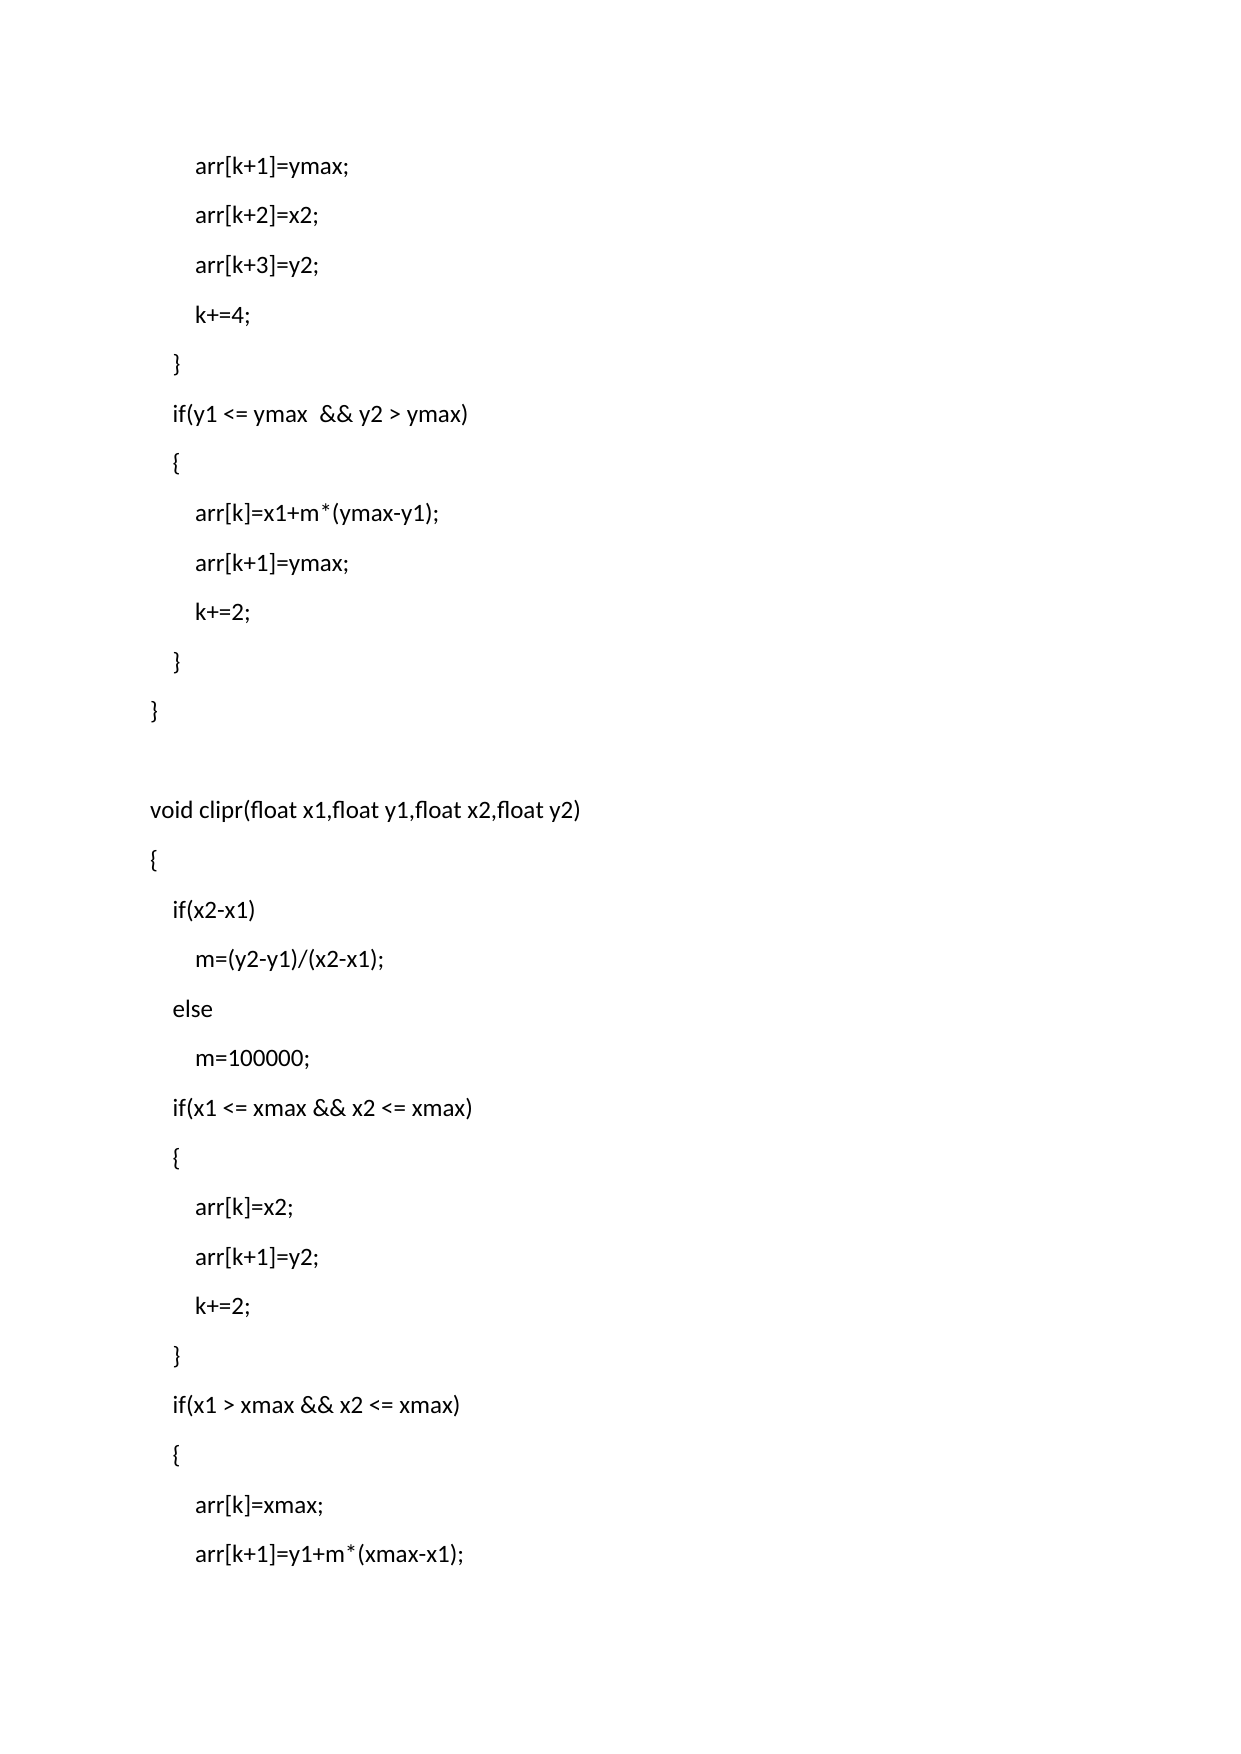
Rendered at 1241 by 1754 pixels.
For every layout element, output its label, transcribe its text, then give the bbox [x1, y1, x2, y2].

text if(y1 <= ymax && y2 > ymax) [150, 398, 1090, 428]
text arr[k]=xmax; [150, 1489, 1090, 1519]
text arr[k+1]=ymax; [150, 150, 1090, 181]
text m=100000; [150, 1042, 1090, 1073]
text arr[k]=x2; [150, 1191, 1090, 1222]
text arr[k]=x1+m*(ymax-y1); [150, 497, 1090, 528]
text } [150, 348, 1090, 379]
text if(x2-x1) [150, 894, 1090, 924]
text } [150, 695, 1090, 726]
text } [150, 1340, 1090, 1371]
text if(x1 <= xmax && x2 <= xmax) [150, 1092, 1090, 1123]
text { [150, 447, 1090, 478]
text if(x1 > xmax && x2 <= xmax) [150, 1389, 1090, 1420]
text void clipr(float x1,float y1,float x2,float y2) [150, 794, 1090, 825]
text } [150, 646, 1090, 676]
text else [150, 993, 1090, 1023]
text arr[k+3]=y2; [150, 249, 1090, 280]
text k+=2; [150, 596, 1090, 627]
text k+=4; [150, 299, 1090, 329]
text { [150, 1142, 1090, 1172]
text m=(y2-y1)/(x2-x1); [150, 943, 1090, 974]
text { [150, 844, 1090, 875]
text arr[k+1]=ymax; [150, 547, 1090, 577]
text arr[k+1]=y1+m*(xmax-x1); [150, 1538, 1090, 1569]
text { [150, 1439, 1090, 1470]
text k+=2; [150, 1290, 1090, 1321]
text arr[k+2]=x2; [150, 199, 1090, 230]
text arr[k+1]=y2; [150, 1241, 1090, 1271]
